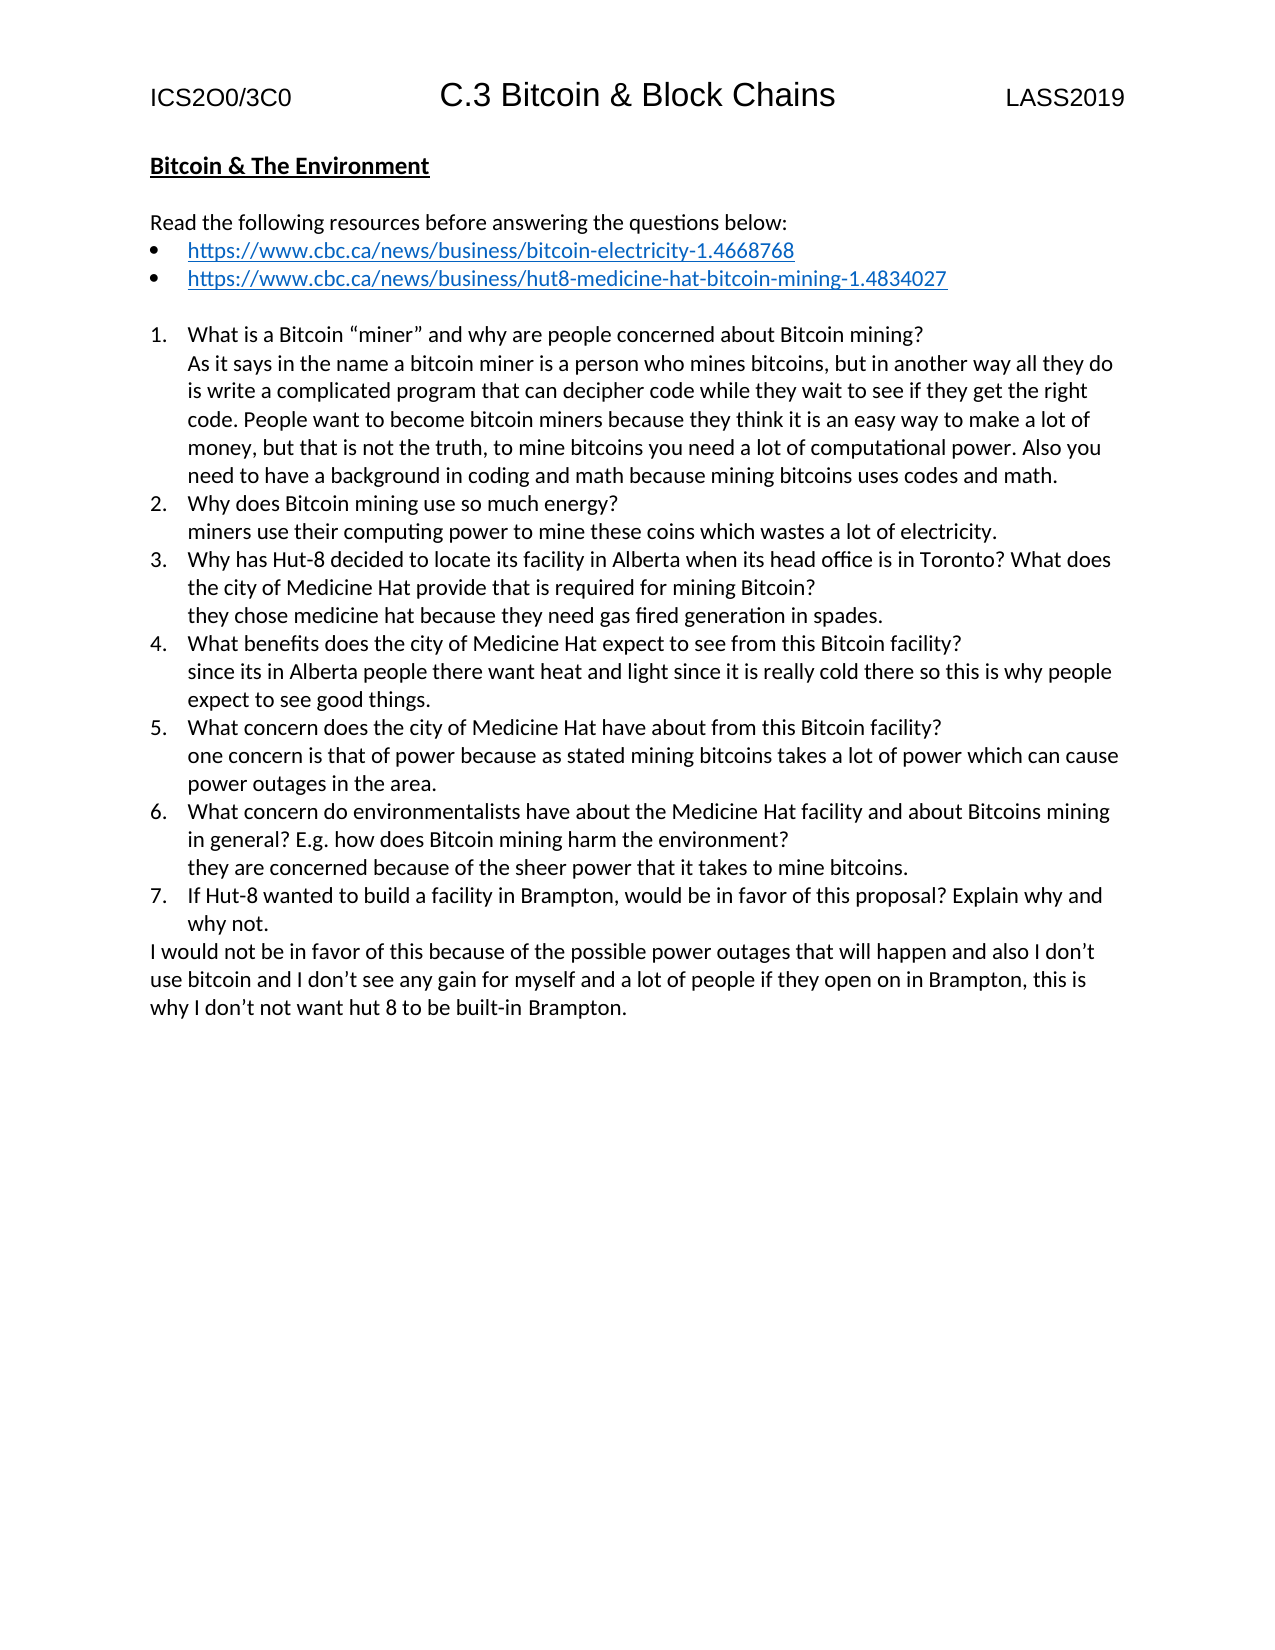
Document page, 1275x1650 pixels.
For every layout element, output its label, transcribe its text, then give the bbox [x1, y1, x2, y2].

list Why has Hut-8 decided to locate its facility in Alberta when its head office is in Toronto? What does the city of Medicine Hat provide that is required for mining Bitcoin? they chose medicine hat because they need gas fired generation in spades. [150, 545, 1125, 629]
list What is a Bitcoin “miner” and why are people concerned about Bitcoin mining? As it says in the name a bitcoin miner is a person who mines bitcoins, but in another way all they do is write a complicated program that can decipher code while they wait to see if they get the right code. People want to become bitcoin miners because they think it is an easy way to make a lot of money, but that is not the truth, to mine bitcoins you need a lot of computational power. Also you need to have a background in coding and math because mining bitcoins uses codes and math. [150, 321, 1125, 489]
text Bitcoin & The Environment [150, 150, 1125, 181]
list If Hut-8 wanted to build a facility in Brampton, would be in favor of this proposal? Explain why and why not. [150, 881, 1125, 937]
list Why does Bitcoin mining use so much energy? miners use their computing power to mine these coins which wastes a lot of electricity. [150, 489, 1125, 545]
list https://www.cbc.ca/news/business/hut8-medicine-hat-bitcoin-mining-1.4834027 [150, 264, 1125, 293]
text I would not be in favor of this because of the possible power outages that will happen and also I don’t use bitcoin and I don’t see any gain for myself and a lot of people if they open on in Brampton, this is why I don’t not want hut 8 to be built-in Brampton. [150, 937, 1125, 1021]
list https://www.cbc.ca/news/business/bitcoin-electricity-1.4668768 [150, 237, 1125, 264]
list What concern does the city of Medicine Hat have about from this Bitcoin facility? one concern is that of power because as stated mining bitcoins takes a lot of power which can cause power outages in the area. [150, 713, 1125, 797]
text Read the following resources before answering the questions below: [150, 208, 1125, 237]
list What benefits does the city of Medicine Hat expect to see from this Bitcoin facility? since its in Alberta people there want heat and light since it is really cold there so this is why people expect to see good things. [150, 629, 1125, 713]
list What concern do environmentalists have about the Medicine Hat facility and about Bitcoins mining in general? E.g. how does Bitcoin mining harm the environment? they are concerned because of the sheer power that it takes to mine bitcoins. [150, 797, 1125, 881]
